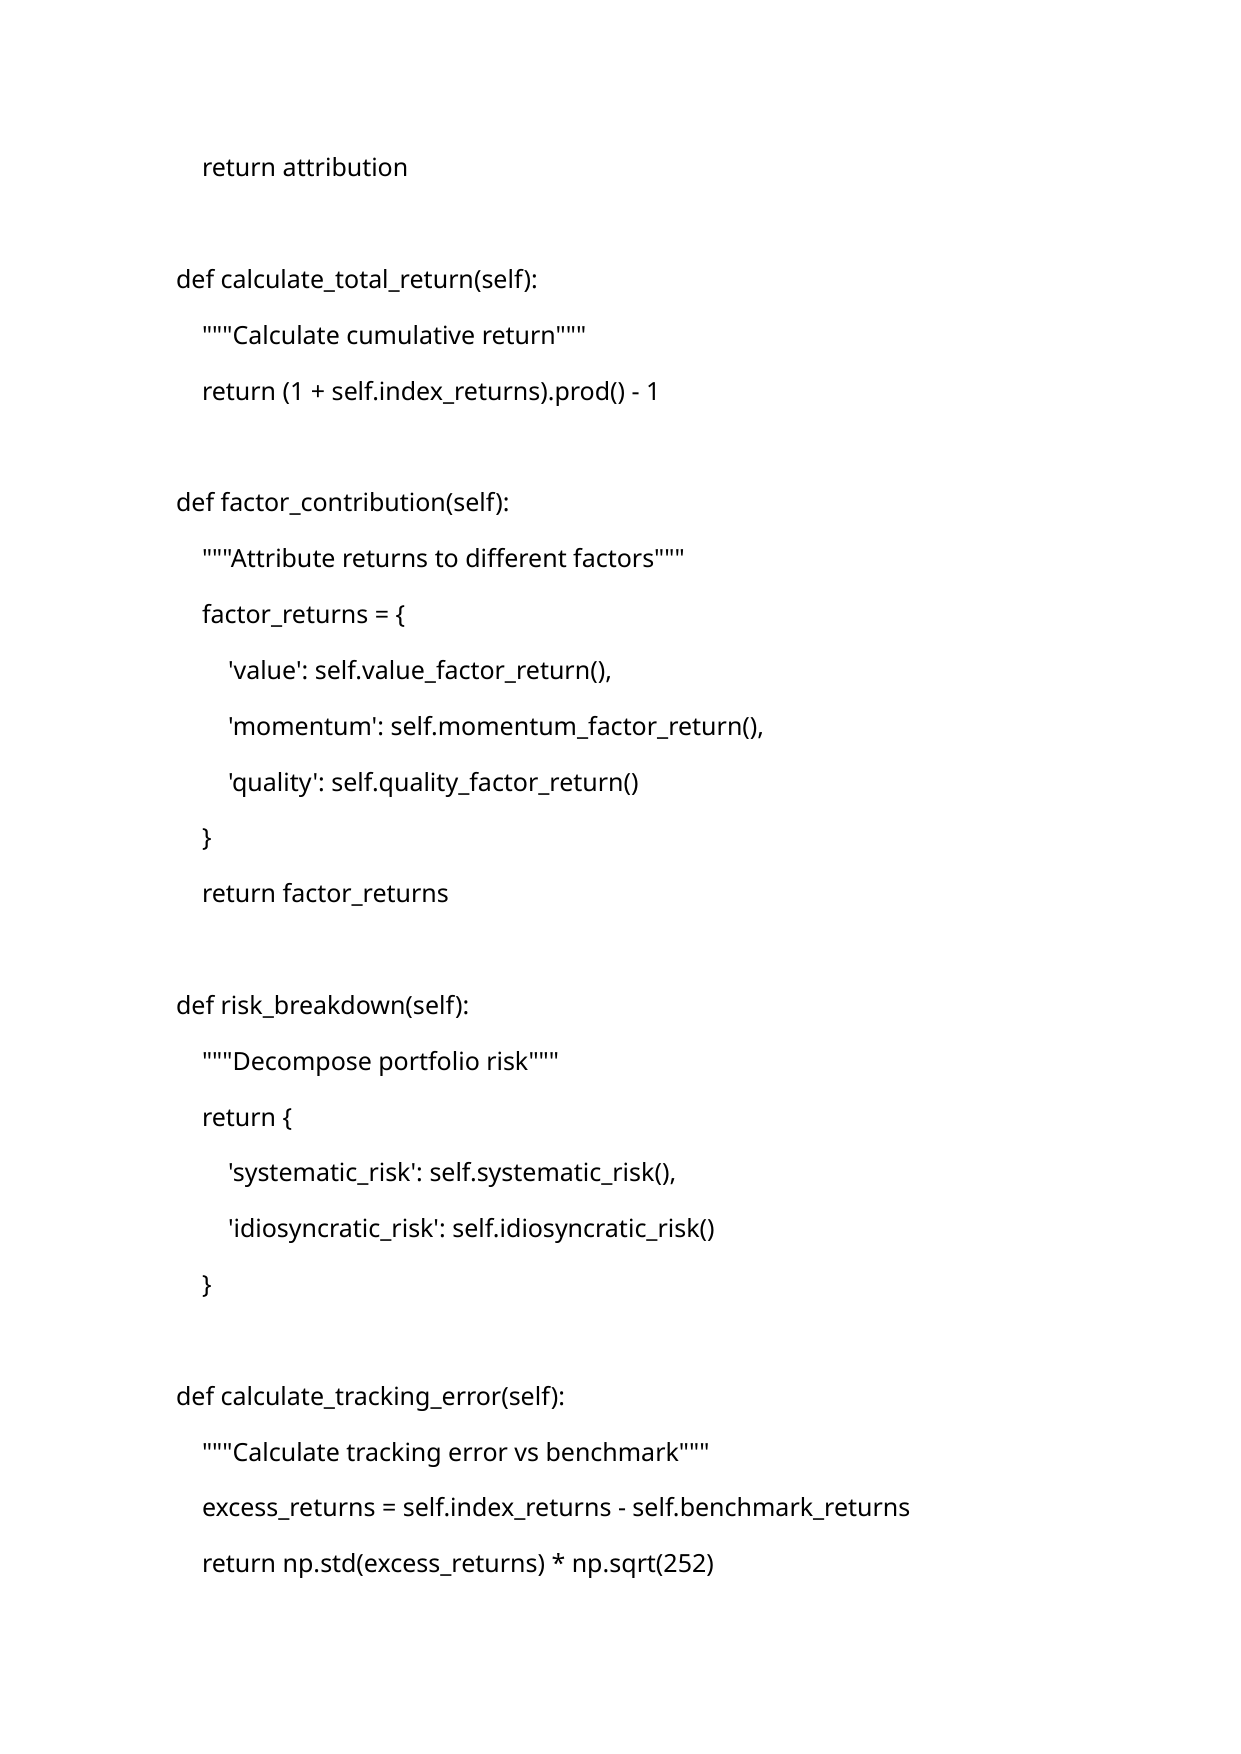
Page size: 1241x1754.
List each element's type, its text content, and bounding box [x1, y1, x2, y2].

text 'systematic_risk': self.systematic_risk(), [150, 1155, 1090, 1189]
text excess_returns = self.index_returns - self.benchmark_returns [150, 1490, 1090, 1524]
text return (1 + self.index_returns).prod() - 1 [150, 373, 1090, 407]
text def risk_breakdown(self): [150, 987, 1090, 1022]
text def calculate_total_return(self): [150, 262, 1090, 296]
text } [150, 1267, 1090, 1301]
text return factor_returns [150, 876, 1090, 910]
text 'value': self.value_factor_return(), [150, 652, 1090, 687]
text """Calculate tracking error vs benchmark""" [150, 1434, 1090, 1468]
text 'momentum': self.momentum_factor_return(), [150, 708, 1090, 742]
text """Decompose portfolio risk""" [150, 1043, 1090, 1077]
text return attribution [150, 150, 1090, 184]
text factor_returns = { [150, 597, 1090, 631]
text def factor_contribution(self): [150, 485, 1090, 519]
text 'quality': self.quality_factor_return() [150, 764, 1090, 798]
text return { [150, 1099, 1090, 1133]
text """Calculate cumulative return""" [150, 317, 1090, 352]
text 'idiosyncratic_risk': self.idiosyncratic_risk() [150, 1211, 1090, 1245]
text """Attribute returns to different factors""" [150, 541, 1090, 575]
text return np.std(excess_returns) * np.sqrt(252) [150, 1546, 1090, 1580]
text def calculate_tracking_error(self): [150, 1378, 1090, 1412]
text } [150, 820, 1090, 854]
